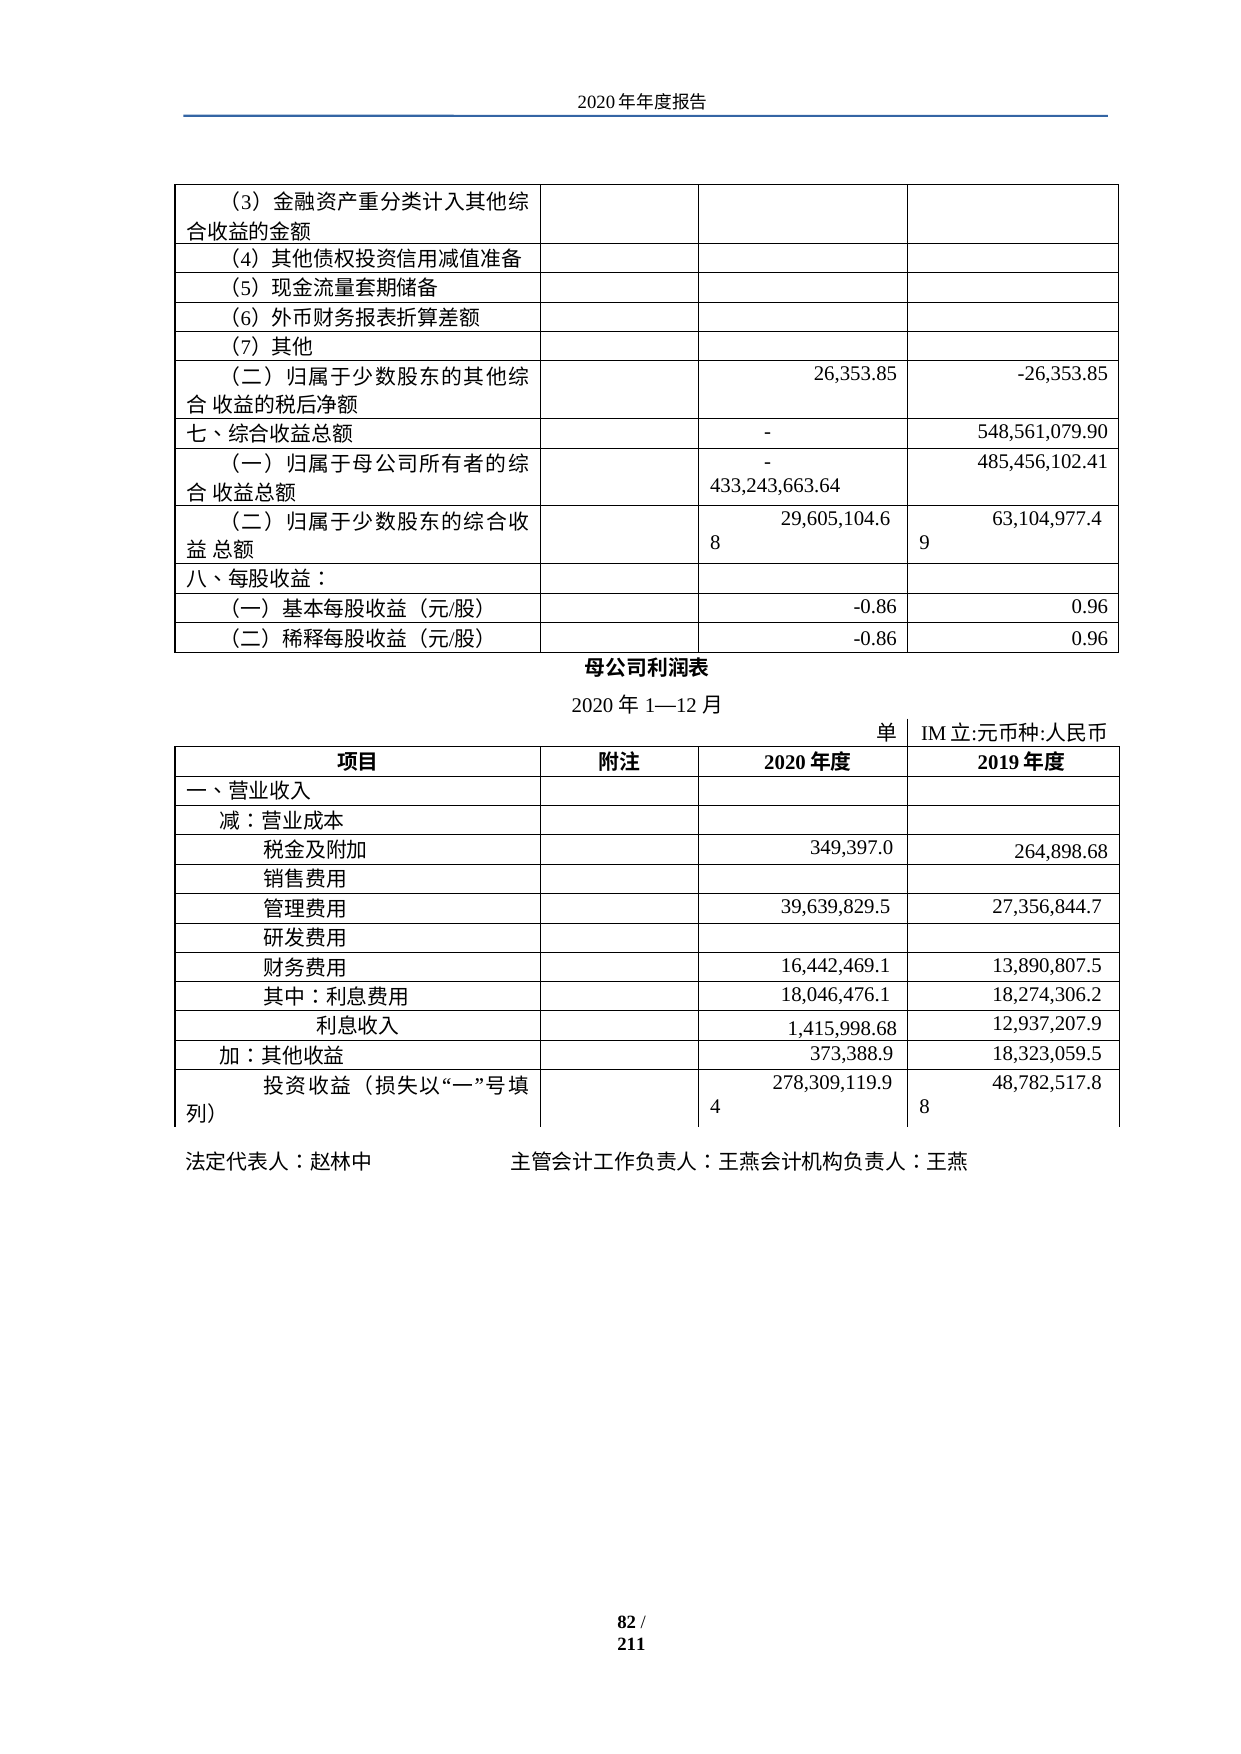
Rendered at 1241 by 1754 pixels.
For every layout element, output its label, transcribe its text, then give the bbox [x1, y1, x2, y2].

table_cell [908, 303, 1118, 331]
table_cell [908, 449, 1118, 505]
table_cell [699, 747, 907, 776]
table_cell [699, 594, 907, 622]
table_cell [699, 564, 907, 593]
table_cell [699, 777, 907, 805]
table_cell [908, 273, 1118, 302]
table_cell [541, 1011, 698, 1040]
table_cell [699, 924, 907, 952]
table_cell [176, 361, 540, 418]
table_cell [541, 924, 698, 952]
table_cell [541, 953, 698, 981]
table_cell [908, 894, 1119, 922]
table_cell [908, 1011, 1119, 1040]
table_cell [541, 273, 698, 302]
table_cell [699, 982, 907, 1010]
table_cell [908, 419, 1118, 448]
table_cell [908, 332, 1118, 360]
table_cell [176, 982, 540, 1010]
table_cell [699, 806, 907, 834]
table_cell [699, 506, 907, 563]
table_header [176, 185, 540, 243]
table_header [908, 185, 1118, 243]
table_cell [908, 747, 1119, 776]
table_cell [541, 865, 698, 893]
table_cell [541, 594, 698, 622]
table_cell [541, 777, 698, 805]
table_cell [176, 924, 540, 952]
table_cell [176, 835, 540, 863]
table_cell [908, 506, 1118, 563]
text 母公司利润表 [174, 653, 1119, 682]
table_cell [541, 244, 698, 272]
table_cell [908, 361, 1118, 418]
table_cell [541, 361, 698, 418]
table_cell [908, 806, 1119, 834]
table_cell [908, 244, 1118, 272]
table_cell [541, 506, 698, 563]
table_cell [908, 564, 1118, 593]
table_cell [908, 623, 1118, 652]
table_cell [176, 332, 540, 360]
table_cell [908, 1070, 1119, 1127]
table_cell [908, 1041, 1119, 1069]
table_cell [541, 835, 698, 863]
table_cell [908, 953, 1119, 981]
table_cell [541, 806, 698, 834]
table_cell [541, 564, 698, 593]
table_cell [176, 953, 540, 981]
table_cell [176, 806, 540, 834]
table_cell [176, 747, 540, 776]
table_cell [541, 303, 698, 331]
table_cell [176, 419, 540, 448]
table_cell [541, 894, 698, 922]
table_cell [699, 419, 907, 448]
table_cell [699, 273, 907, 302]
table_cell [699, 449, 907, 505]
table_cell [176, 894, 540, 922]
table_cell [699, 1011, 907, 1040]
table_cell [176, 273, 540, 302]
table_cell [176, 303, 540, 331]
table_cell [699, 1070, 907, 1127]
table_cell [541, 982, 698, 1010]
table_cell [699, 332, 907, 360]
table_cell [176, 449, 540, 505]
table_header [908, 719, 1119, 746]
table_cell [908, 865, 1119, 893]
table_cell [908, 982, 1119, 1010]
text 2020 年 1—12 月 [174, 690, 1119, 718]
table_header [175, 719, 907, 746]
text 法定代表人：赵林中 [185, 1147, 386, 1176]
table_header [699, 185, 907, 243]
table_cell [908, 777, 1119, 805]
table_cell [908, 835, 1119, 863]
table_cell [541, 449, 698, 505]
text 主管会计工作负责人：王燕会计机构负责人：王燕 [491, 1147, 987, 1176]
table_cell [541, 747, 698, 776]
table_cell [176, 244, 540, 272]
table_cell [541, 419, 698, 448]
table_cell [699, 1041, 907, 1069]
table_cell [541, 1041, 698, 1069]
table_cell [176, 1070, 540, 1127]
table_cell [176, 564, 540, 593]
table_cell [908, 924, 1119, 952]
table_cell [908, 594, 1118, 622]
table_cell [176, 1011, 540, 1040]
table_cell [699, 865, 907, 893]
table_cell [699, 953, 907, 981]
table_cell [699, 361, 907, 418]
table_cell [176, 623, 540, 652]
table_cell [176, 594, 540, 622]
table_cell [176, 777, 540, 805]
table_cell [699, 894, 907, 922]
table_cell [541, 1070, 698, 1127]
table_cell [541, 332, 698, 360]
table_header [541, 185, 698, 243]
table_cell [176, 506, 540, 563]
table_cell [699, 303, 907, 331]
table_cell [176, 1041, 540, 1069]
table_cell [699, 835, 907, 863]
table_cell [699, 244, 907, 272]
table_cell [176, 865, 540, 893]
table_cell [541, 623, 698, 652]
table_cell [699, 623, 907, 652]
